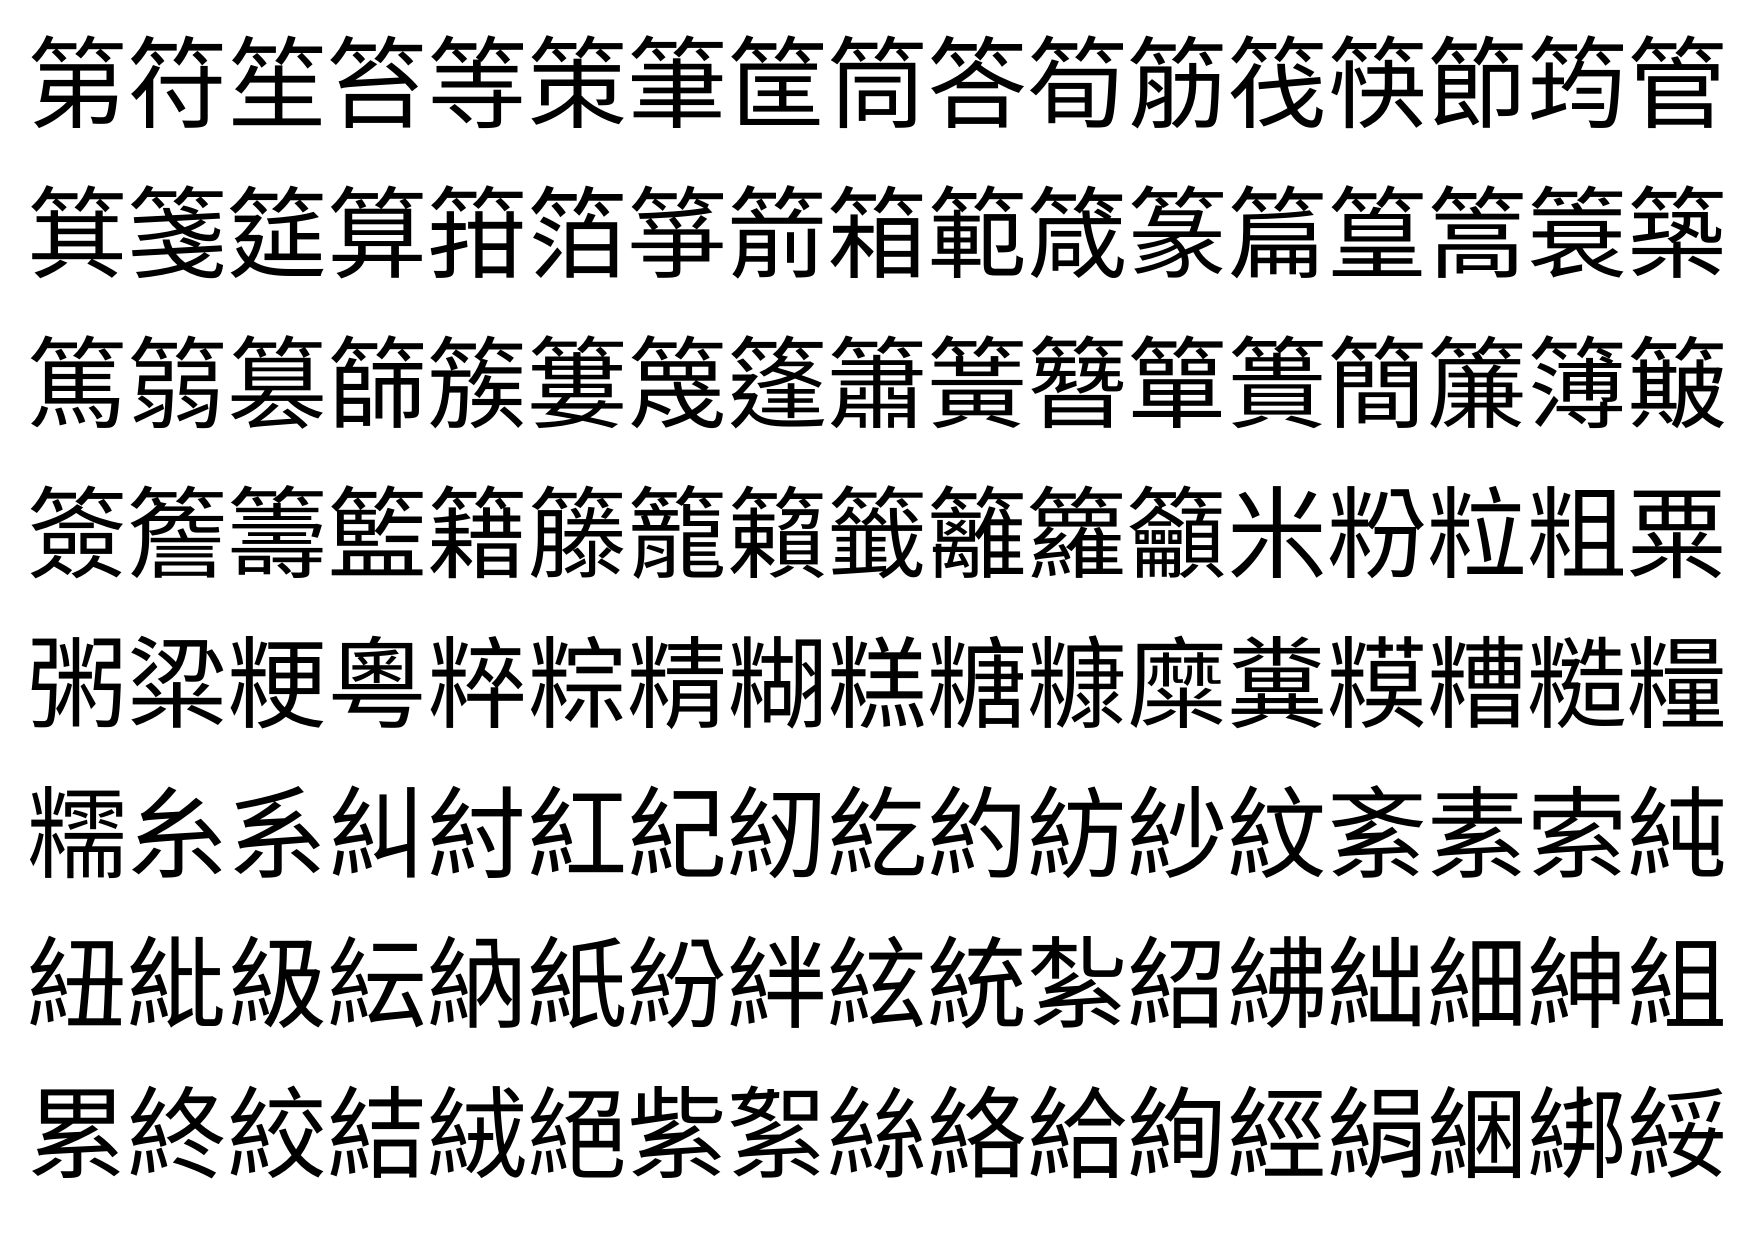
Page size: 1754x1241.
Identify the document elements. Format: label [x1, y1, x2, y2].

text [0, 1, 1754, 1201]
